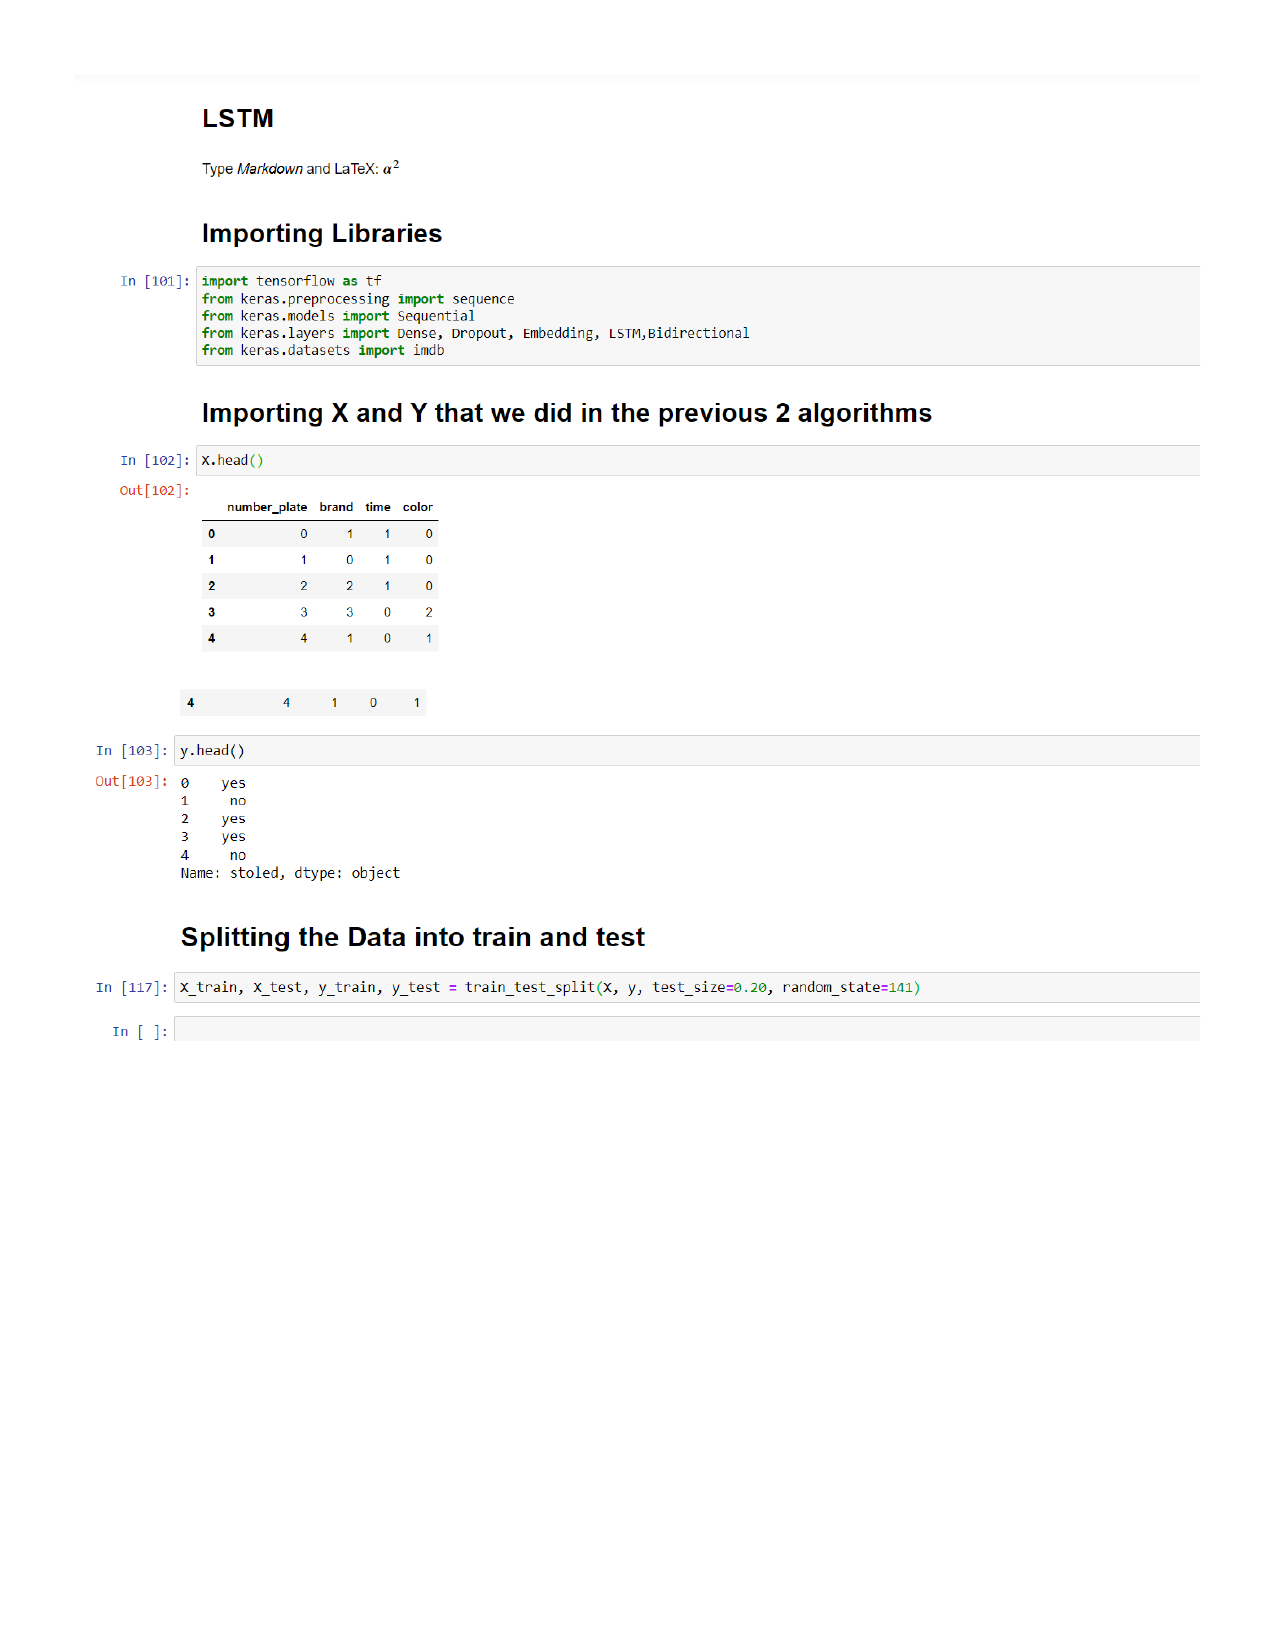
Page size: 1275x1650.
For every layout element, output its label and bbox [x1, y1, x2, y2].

picture [75, 75, 1200, 669]
picture [75, 687, 1200, 1041]
